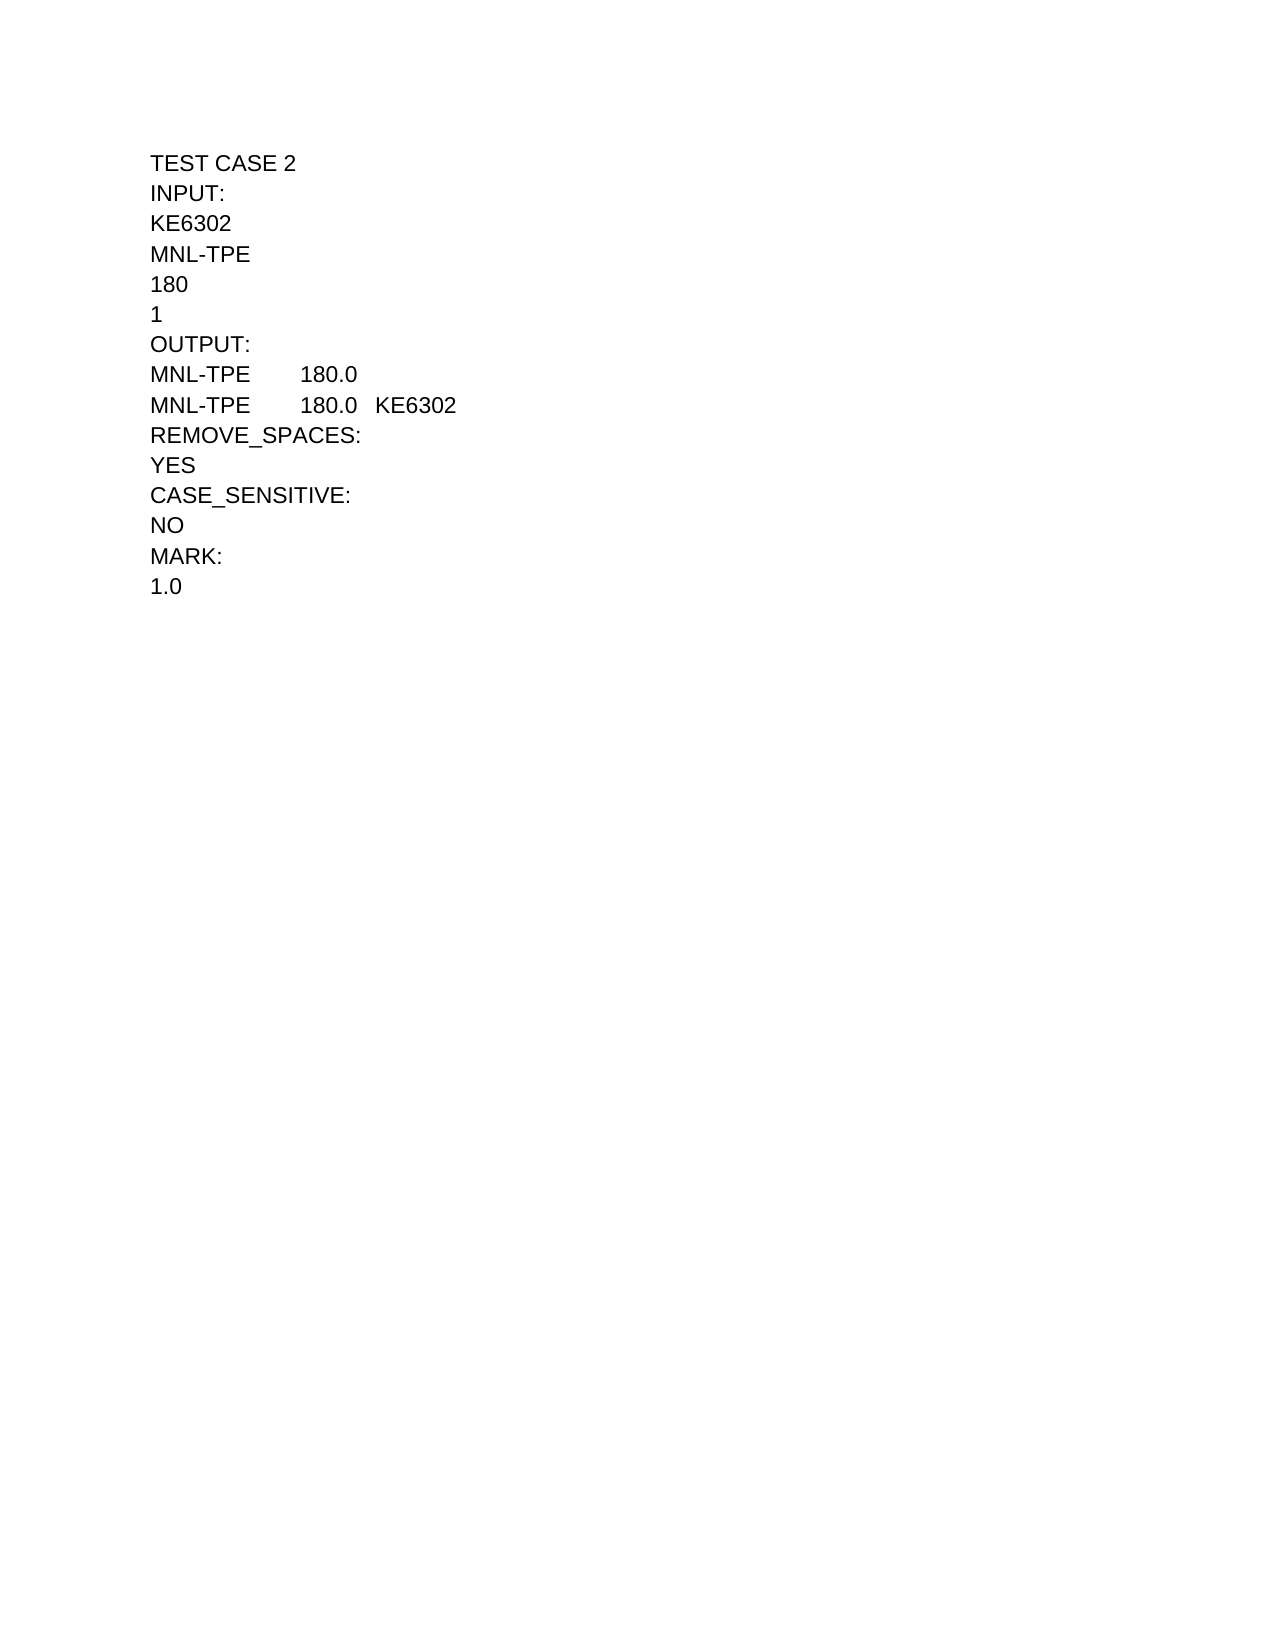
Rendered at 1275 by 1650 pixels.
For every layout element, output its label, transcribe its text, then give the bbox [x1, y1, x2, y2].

text 180 [150, 271, 1125, 297]
text CASE_SENSITIVE: [150, 482, 1125, 509]
text MARK: [150, 543, 1125, 569]
text MNL-TPE 180.0 [150, 361, 1125, 388]
text INPUT: [150, 180, 1125, 207]
text KE6302 [150, 210, 1125, 237]
text TEST CASE 2 [150, 150, 1125, 176]
text 1 [150, 301, 1125, 327]
text YES [150, 452, 1125, 478]
text REMOVE_SPACES: [150, 422, 1125, 448]
text MNL-TPE [150, 241, 1125, 267]
text MNL-TPE 180.0 KE6302 [150, 392, 1125, 418]
text NO [150, 512, 1125, 539]
text 1.0 [150, 573, 1125, 599]
text OUTPUT: [150, 331, 1125, 358]
